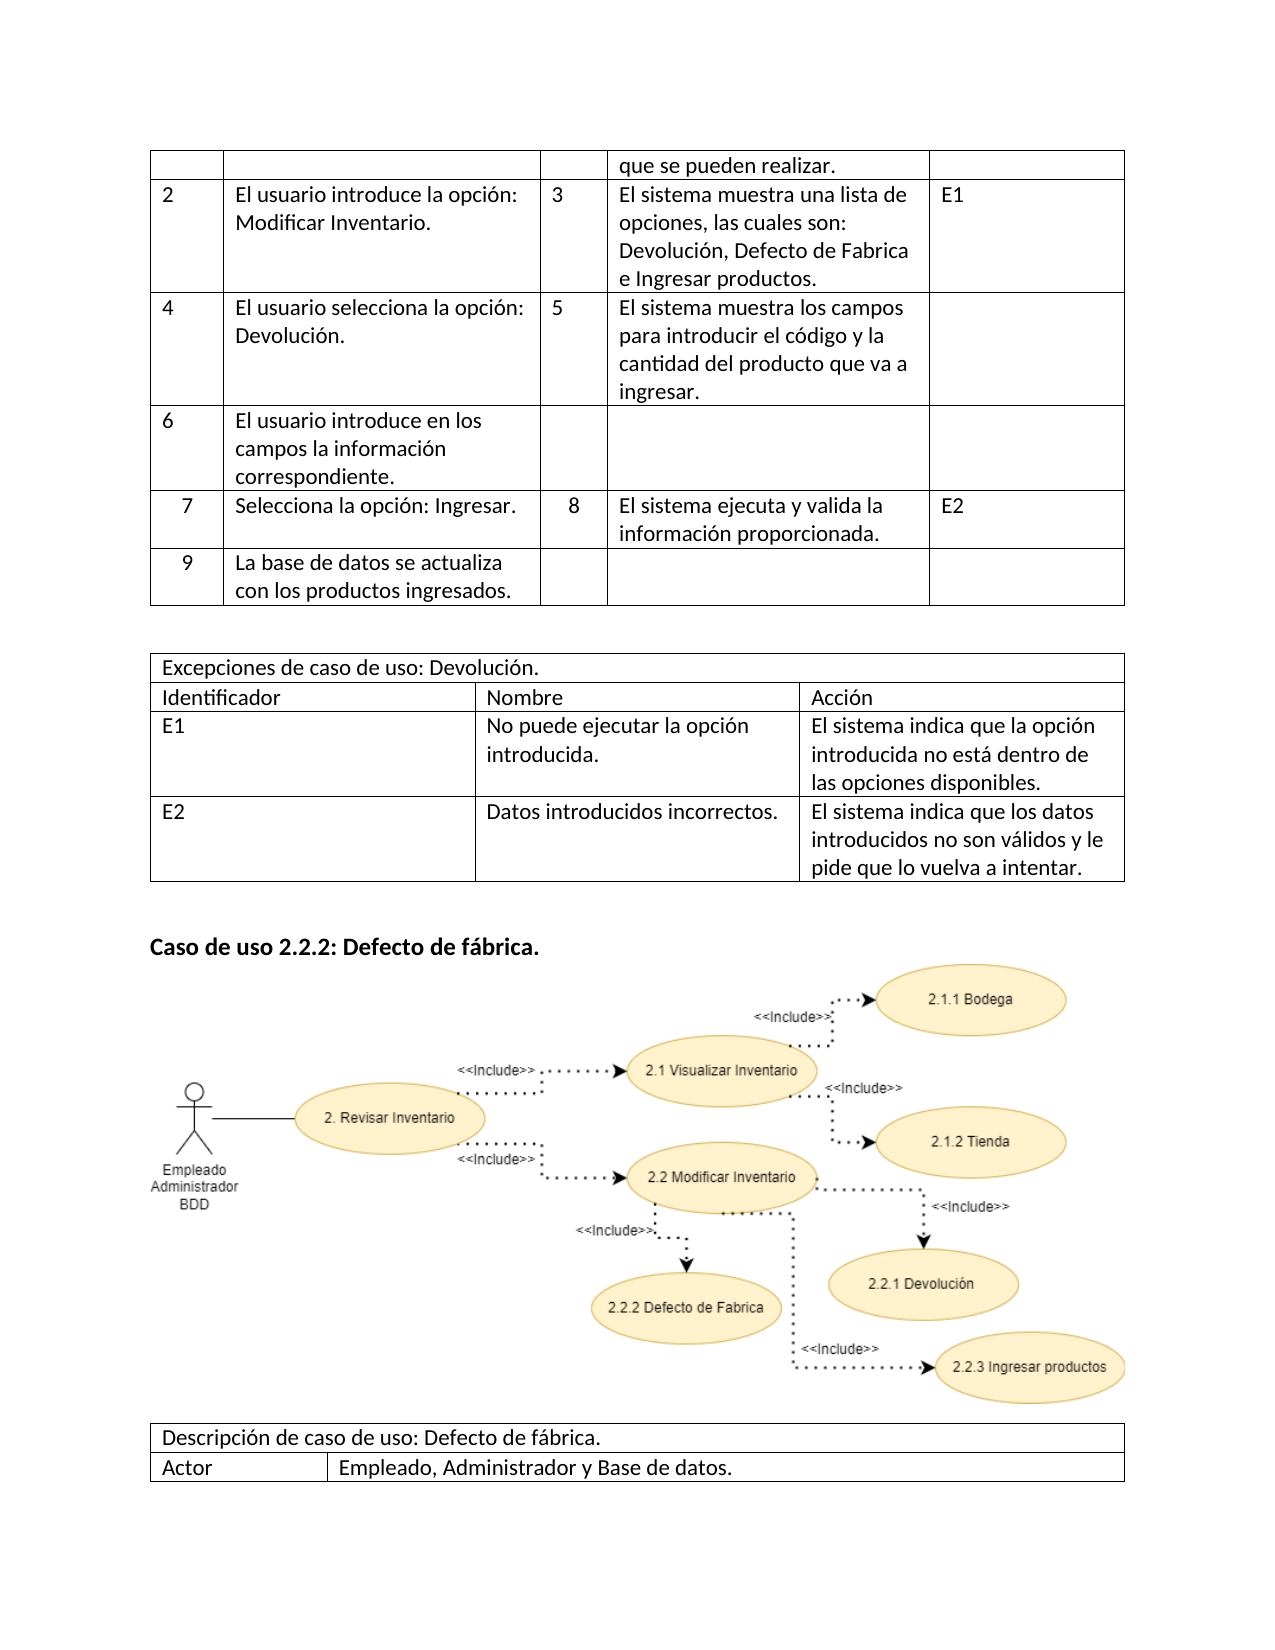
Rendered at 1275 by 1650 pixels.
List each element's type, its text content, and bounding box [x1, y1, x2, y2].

table_cell [930, 293, 1124, 405]
table_cell [224, 151, 540, 179]
table_cell No puede ejecutar la opción introducida. [476, 712, 799, 796]
table_cell 4 [151, 293, 223, 405]
table_cell La base de datos se actualiza con los productos ingresados. [224, 549, 540, 604]
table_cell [608, 151, 929, 179]
table_header Excepciones de caso de uso: Devolución. [151, 654, 1124, 682]
table_cell 3 [541, 180, 607, 292]
table_cell E1 [151, 712, 475, 796]
table_cell 8 [541, 491, 607, 547]
table_cell El usuario selecciona la opción: Devolución. [224, 293, 540, 405]
table_cell El sistema indica que los datos introducidos no son válidos y le pide que lo vuelva a intentar. [800, 797, 1124, 881]
table_cell [608, 406, 929, 490]
table_cell El usuario introduce en los campos la información correspondiente. [224, 406, 540, 490]
table_cell Datos introducidos incorrectos. [476, 797, 799, 881]
table_cell E2 [930, 491, 1124, 547]
table_cell Nombre [476, 683, 799, 711]
table_cell 1 [541, 151, 607, 179]
table_cell [608, 549, 929, 604]
table_cell [151, 151, 223, 179]
text Caso de uso 2.2.2: Defecto de fábrica. [150, 931, 1125, 964]
table_cell 5 [541, 293, 607, 405]
table_cell Empleado, Administrador y Base de datos. [328, 1453, 1124, 1481]
table_cell El sistema indica que la opción introducida no está dentro de las opciones disponibles. [800, 712, 1124, 796]
table_cell E2 [151, 797, 475, 881]
table_cell El sistema ejecuta y valida la información proporcionada. [608, 491, 929, 547]
table_cell 2 [151, 180, 223, 292]
table_cell [541, 549, 607, 604]
table_cell E1 [930, 180, 1124, 292]
table_cell Identificador [151, 683, 475, 711]
table_cell Actor [151, 1453, 327, 1481]
table_cell 9 [151, 549, 223, 604]
table_cell El usuario introduce la opción: Modificar Inventario. [224, 180, 540, 292]
table_cell 7 [151, 491, 223, 547]
table_cell El sistema muestra los campos para introducir el código y la cantidad del producto que va a ingresar. [608, 293, 929, 405]
table_cell [930, 549, 1124, 604]
table_cell Selecciona la opción: Ingresar. [224, 491, 540, 547]
table_cell El sistema muestra una lista de opciones, las cuales son: Devolución, Defecto de Fabrica e Ingresar productos. [608, 180, 929, 292]
table_cell 6 [151, 406, 223, 490]
picture [150, 964, 1125, 1404]
table_cell [541, 406, 607, 490]
table_header Descripción de caso de uso: Defecto de fábrica. [151, 1424, 1124, 1452]
table_cell [930, 406, 1124, 490]
table_cell Acción [800, 683, 1124, 711]
table_cell [930, 151, 1124, 179]
